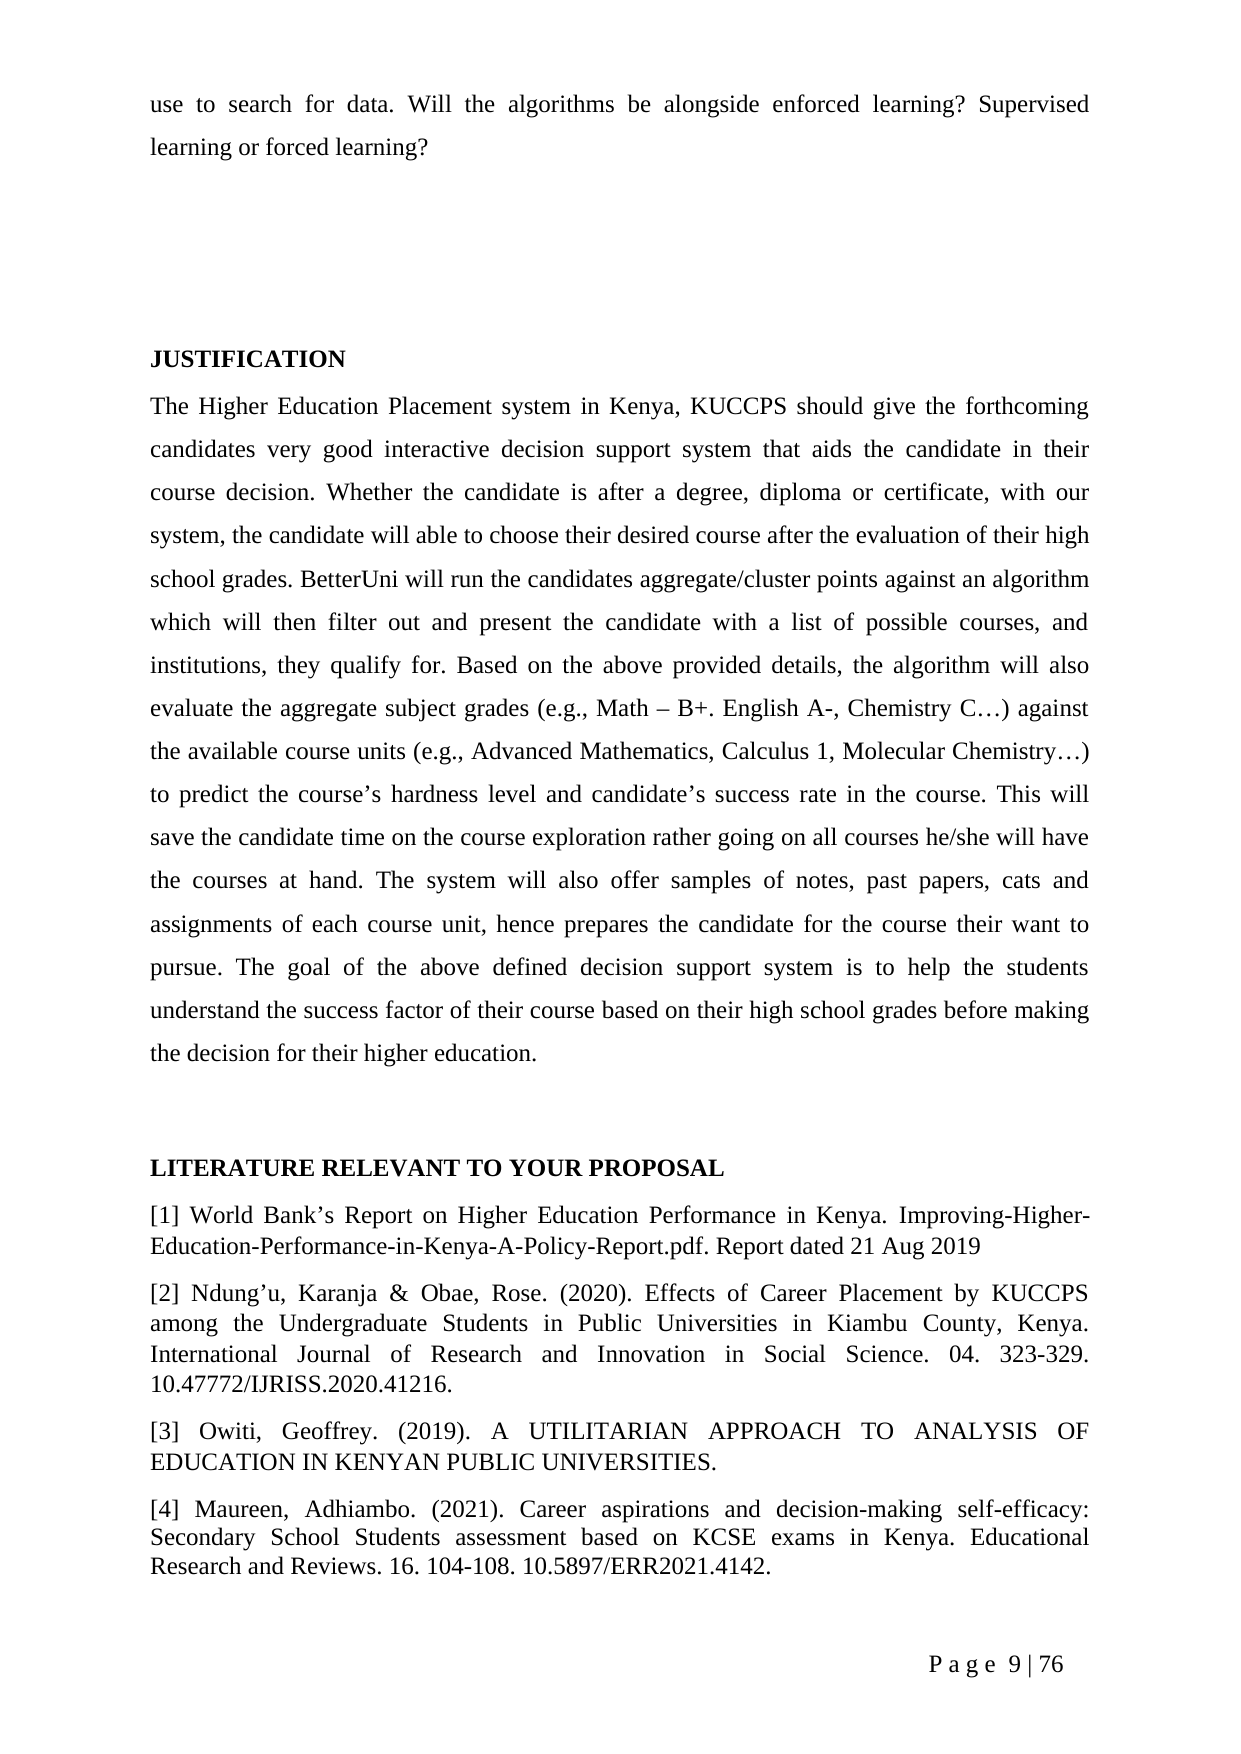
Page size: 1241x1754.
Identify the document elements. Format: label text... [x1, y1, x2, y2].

text [2] Ndung’u, Karanja & Obae, Rose. (2020). Effects of Career Placement by KUCCPS among the Undergraduate Students in Public Universities in Kiambu County, Kenya. International Journal of Research and Innovation in Social Science. 04. 323-329. 10.47772/IJRISS.2020.41216. [150, 1278, 1090, 1398]
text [150, 89, 1090, 161]
text [3] Owiti, Geoffrey. (2019). A UTILITARIAN APPROACH TO ANALYSIS OF EDUCATION IN KENYAN PUBLIC UNIVERSITIES. [150, 1416, 1090, 1475]
text The Higher Education Placement system in Kenya, KUCCPS should give the forthcoming candidates very good interactive decision support system that aids the candidate in their course decision. Whether the candidate is after a degree, diploma or certificate, with our system, the candidate will able to choose their desired course after the evaluation of their high school grades. BetterUni will run the candidates aggregate/cluster points against an algorithm which will then filter out and present the candidate with a list of possible courses, and institutions, they qualify for. Based on the above provided details, the algorithm will also evaluate the aggregate subject grades (e.g., Math – B+. English A-, Chemistry C…) against the available course units (e.g., Advanced Mathematics, Calculus 1, Molecular Chemistry…) to predict the course’s hardness level and candidate’s success rate in the course. This will save the candidate time on the course exploration rather going on all courses he/she will have the courses at hand. The system will also offer samples of notes, past papers, cats and assignments of each course unit, hence prepares the candidate for the course their want to pursue. The goal of the above defined decision support system is to help the students understand the success factor of their course based on their high school grades before making the decision for their higher education. [150, 391, 1090, 1067]
text [1] World Bank’s Report on Higher Education Performance in Kenya. Improving-Higher-Education-Performance-in-Kenya-A-Policy-Report.pdf. Report dated 21 Aug 2019 [150, 1200, 1090, 1259]
text [4] Maureen, Adhiambo. (2021). Career aspirations and decision-making self-efficacy: Secondary School Students assessment based on KCSE exams in Kenya. Educational Research and Reviews. 16. 104-108. 10.5897/ERR2021.4142. [150, 1494, 1090, 1580]
text LITERATURE RELEVANT TO YOUR PROPOSAL [150, 1153, 1090, 1182]
text JUSTIFICATION [150, 344, 1090, 373]
